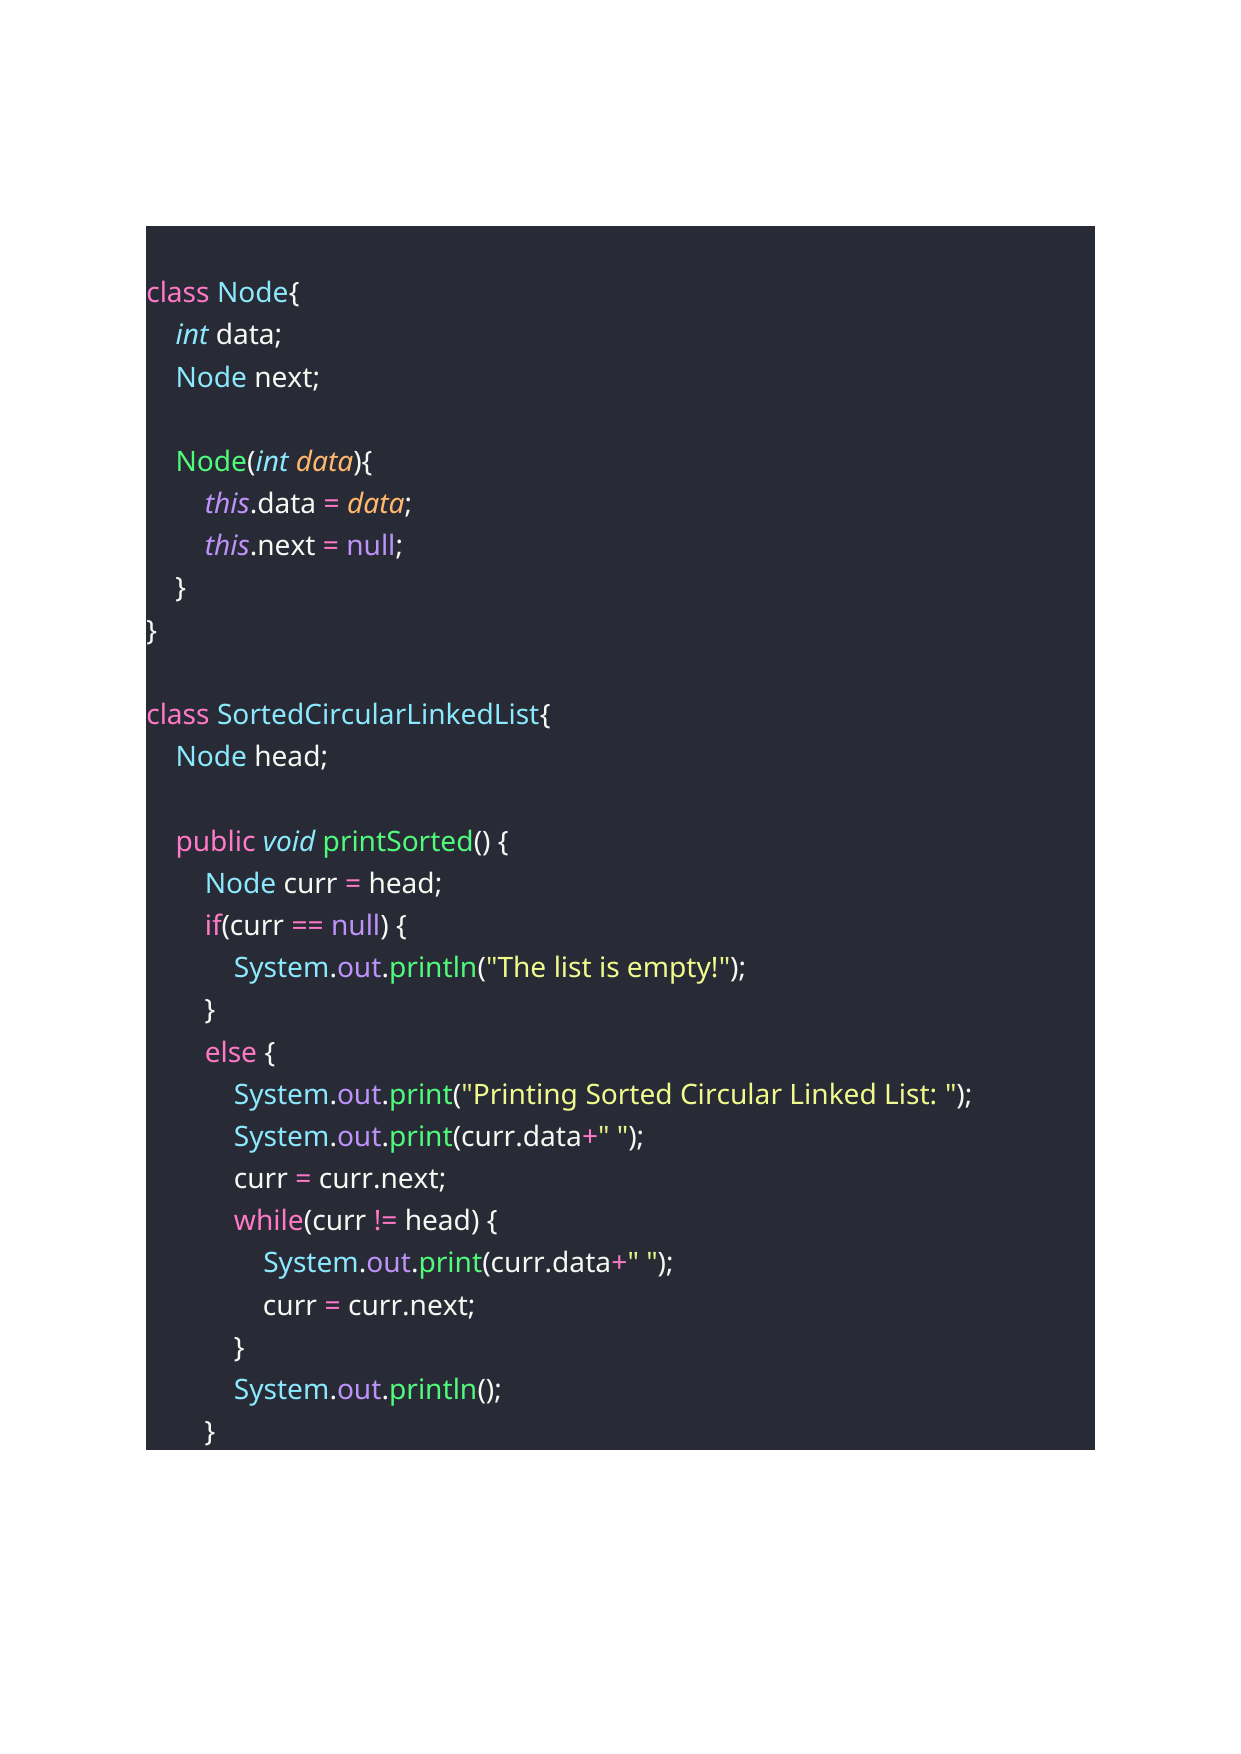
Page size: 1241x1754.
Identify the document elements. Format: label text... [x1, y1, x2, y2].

text class Node{ [146, 269, 1095, 311]
text } [146, 564, 1095, 606]
text System.out.println(); [146, 1366, 1095, 1408]
text Node(int data){ [146, 437, 1095, 479]
text int data; [146, 311, 1095, 353]
text class SortedCircularLinkedList{ [146, 691, 1095, 733]
text System.out.print(curr.data+" "); [146, 1112, 1095, 1154]
text this.next = null; [146, 522, 1095, 564]
text System.out.print("Printing Sorted Circular Linked List: "); [146, 1070, 1095, 1112]
text System.out.println("The list is empty!"); [146, 944, 1095, 986]
text while(curr != head) { [146, 1197, 1095, 1239]
text Node next; [146, 353, 1095, 395]
text } [146, 986, 1095, 1028]
text curr = curr.next; [146, 1281, 1095, 1323]
text curr = curr.next; [146, 1154, 1095, 1197]
text if(curr == null) { [146, 901, 1095, 944]
text this.data = data; [146, 479, 1095, 522]
text } [146, 1323, 1095, 1366]
text public void printSorted() { [146, 817, 1095, 859]
text Node curr = head; [146, 859, 1095, 901]
text else { [146, 1028, 1095, 1070]
text } [146, 606, 1095, 648]
text Node head; [146, 733, 1095, 775]
text } [146, 1408, 1095, 1450]
text System.out.print(curr.data+" "); [146, 1239, 1095, 1281]
